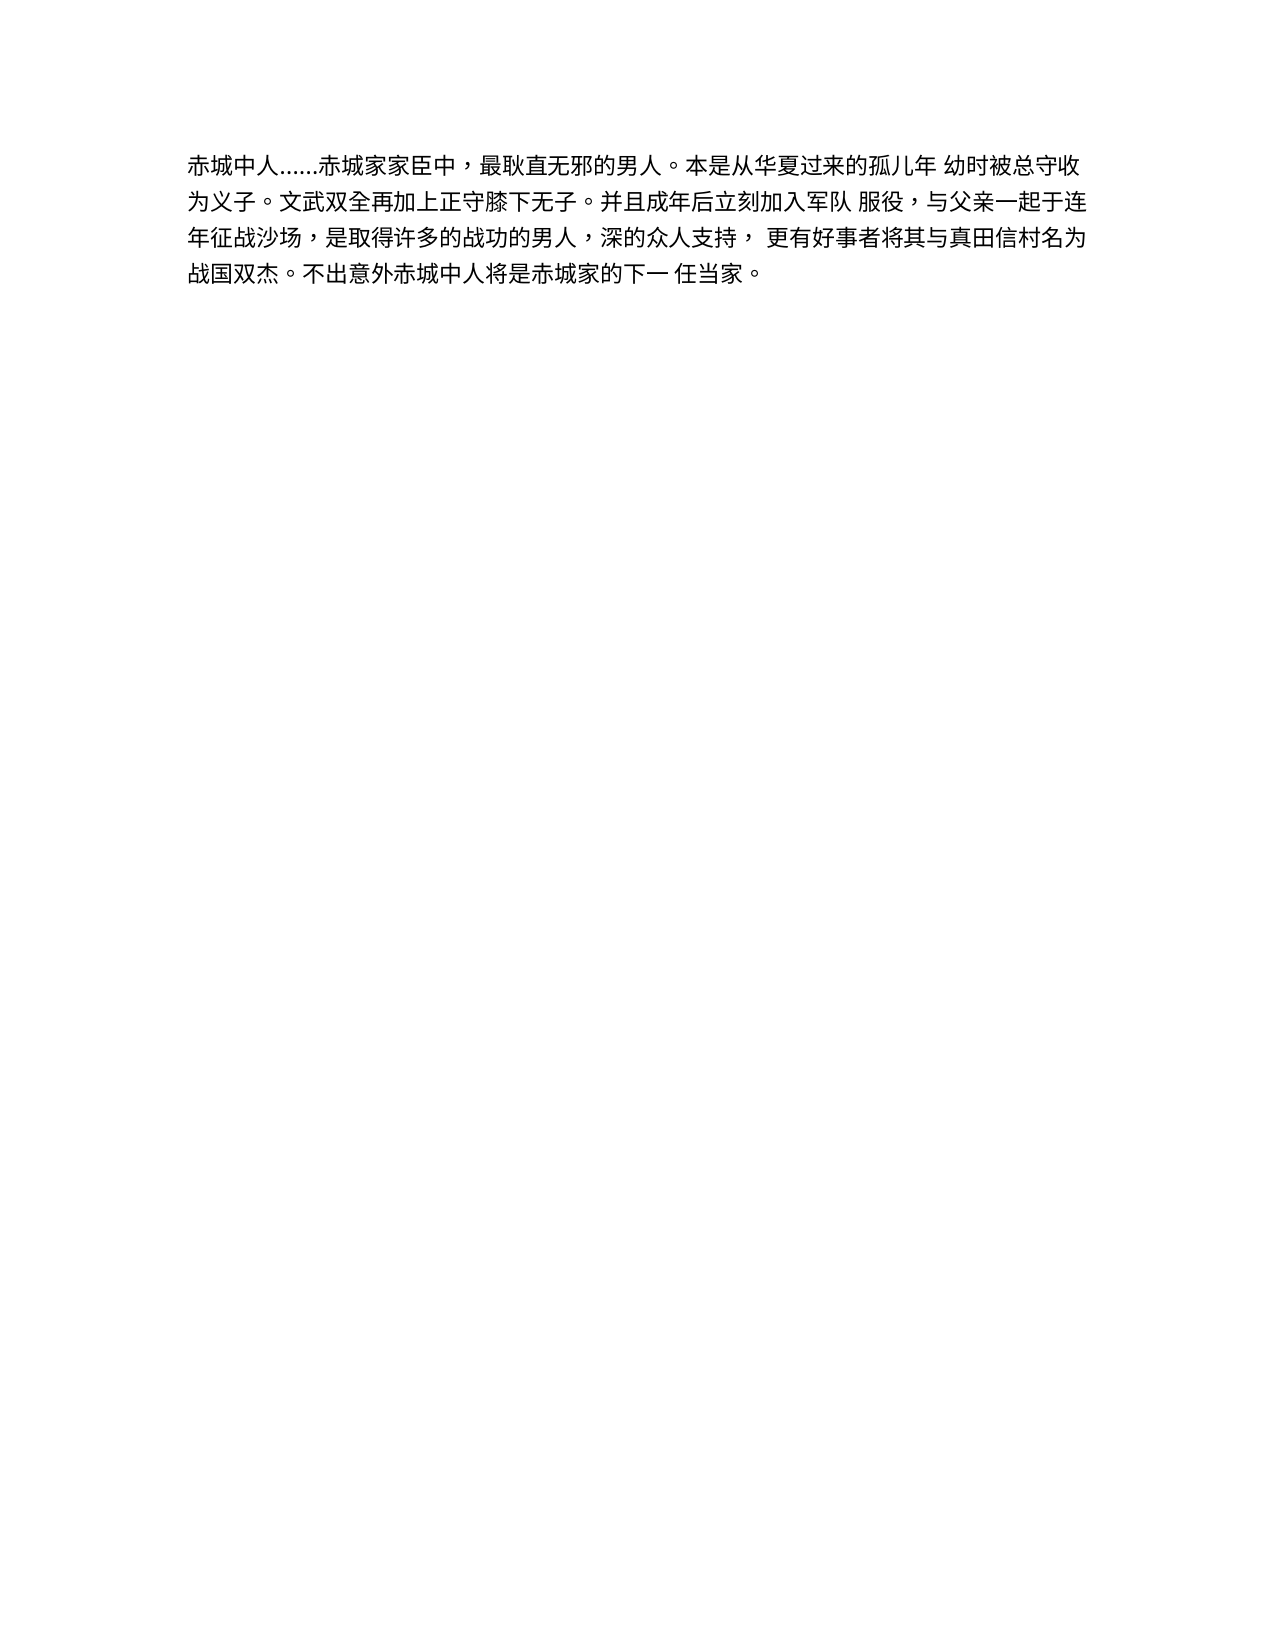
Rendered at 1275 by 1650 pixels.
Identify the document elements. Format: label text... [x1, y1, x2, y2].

text 赤城中人……赤城家家臣中，最耿直无邪的男人。本是从华夏过来的孤儿年 幼时被总守收为义子。文武双全再加上正守膝下无子。并且成年后立刻加入军队 服役，与父亲一起于连年征战沙场，是取得许多的战功的男人，深的众人支持， 更有好事者将其与真田信村名为战国双杰。不出意外赤城中人将是赤城家的下一 任当家。 [187, 150, 1087, 289]
